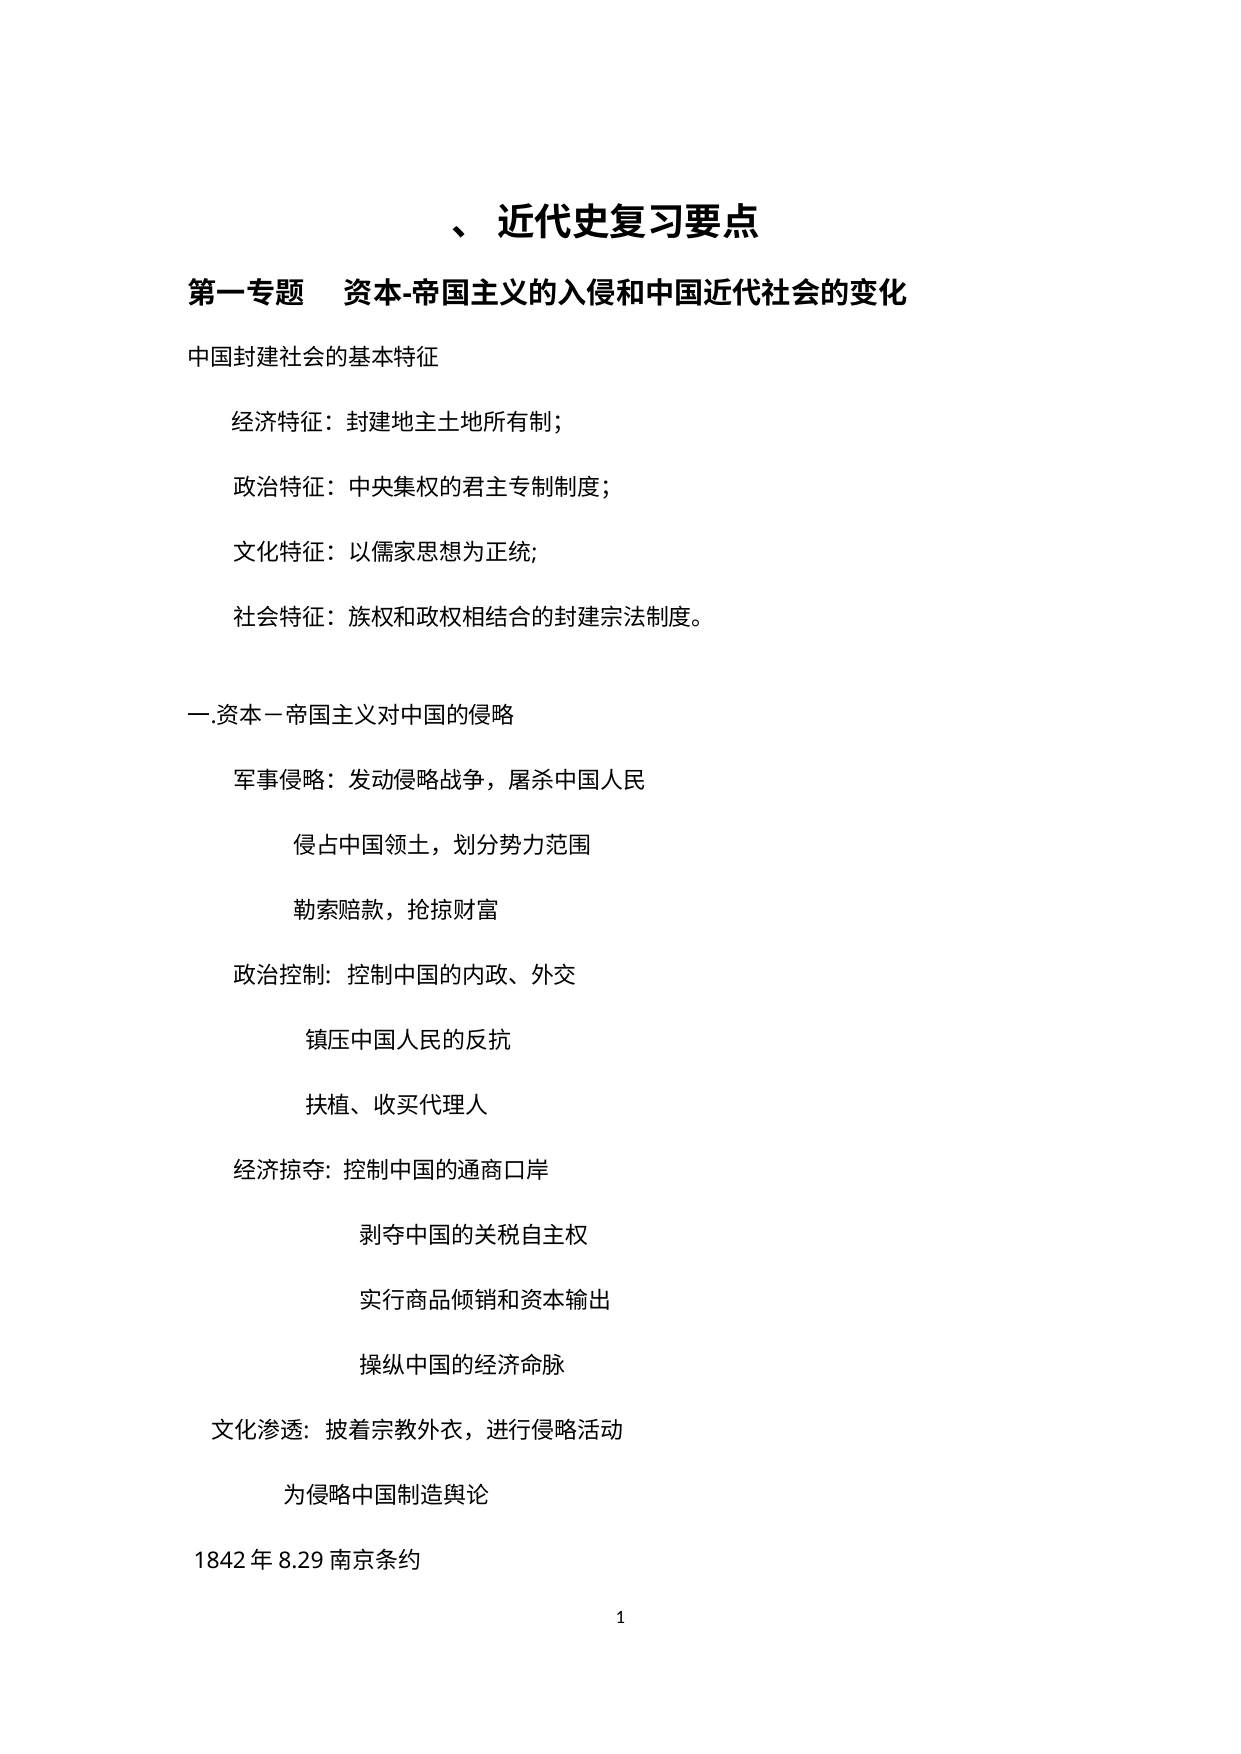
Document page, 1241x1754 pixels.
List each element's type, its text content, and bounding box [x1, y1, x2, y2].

text 为侵略中国制造舆论 [187, 1461, 1053, 1526]
text 经济特征：封建地主土地所有制； [231, 388, 1053, 453]
text 扶植、收买代理人 [187, 1071, 1053, 1136]
text 文化特征：以儒家思想为正统; [187, 518, 1053, 583]
text 第一专题 资本-帝国主义的入侵和中国近代社会的变化 [187, 258, 1053, 323]
text 经济掠夺: 控制中国的通商口岸 [187, 1136, 1053, 1201]
text 1842年8.29 南京条约 [187, 1526, 1053, 1591]
text 一.资本－帝国主义对中国的侵略 [187, 681, 1053, 746]
text 镇压中国人民的反抗 [187, 1006, 1053, 1071]
text 文化渗透: 披着宗教外衣，进行侵略活动 [187, 1396, 1053, 1461]
text 政治特征：中央集权的君主专制制度； [187, 453, 1053, 518]
text 实行商品倾销和资本输出 [187, 1266, 1053, 1331]
text 中国封建社会的基本特征 [187, 323, 1053, 388]
text 剥夺中国的关税自主权 [187, 1201, 1053, 1266]
text 政治控制: 控制中国的内政、外交 [187, 941, 1053, 1006]
text 社会特征：族权和政权相结合的封建宗法制度。 [187, 583, 1053, 648]
text 军事侵略：发动侵略战争，屠杀中国人民 [187, 746, 1053, 811]
title 、 近代史复习要点 [187, 187, 1053, 252]
text 勒索赔款，抢掠财富 [187, 876, 1053, 941]
text 侵占中国领土，划分势力范围 [187, 811, 1053, 876]
text 操纵中国的经济命脉 [187, 1331, 1053, 1396]
